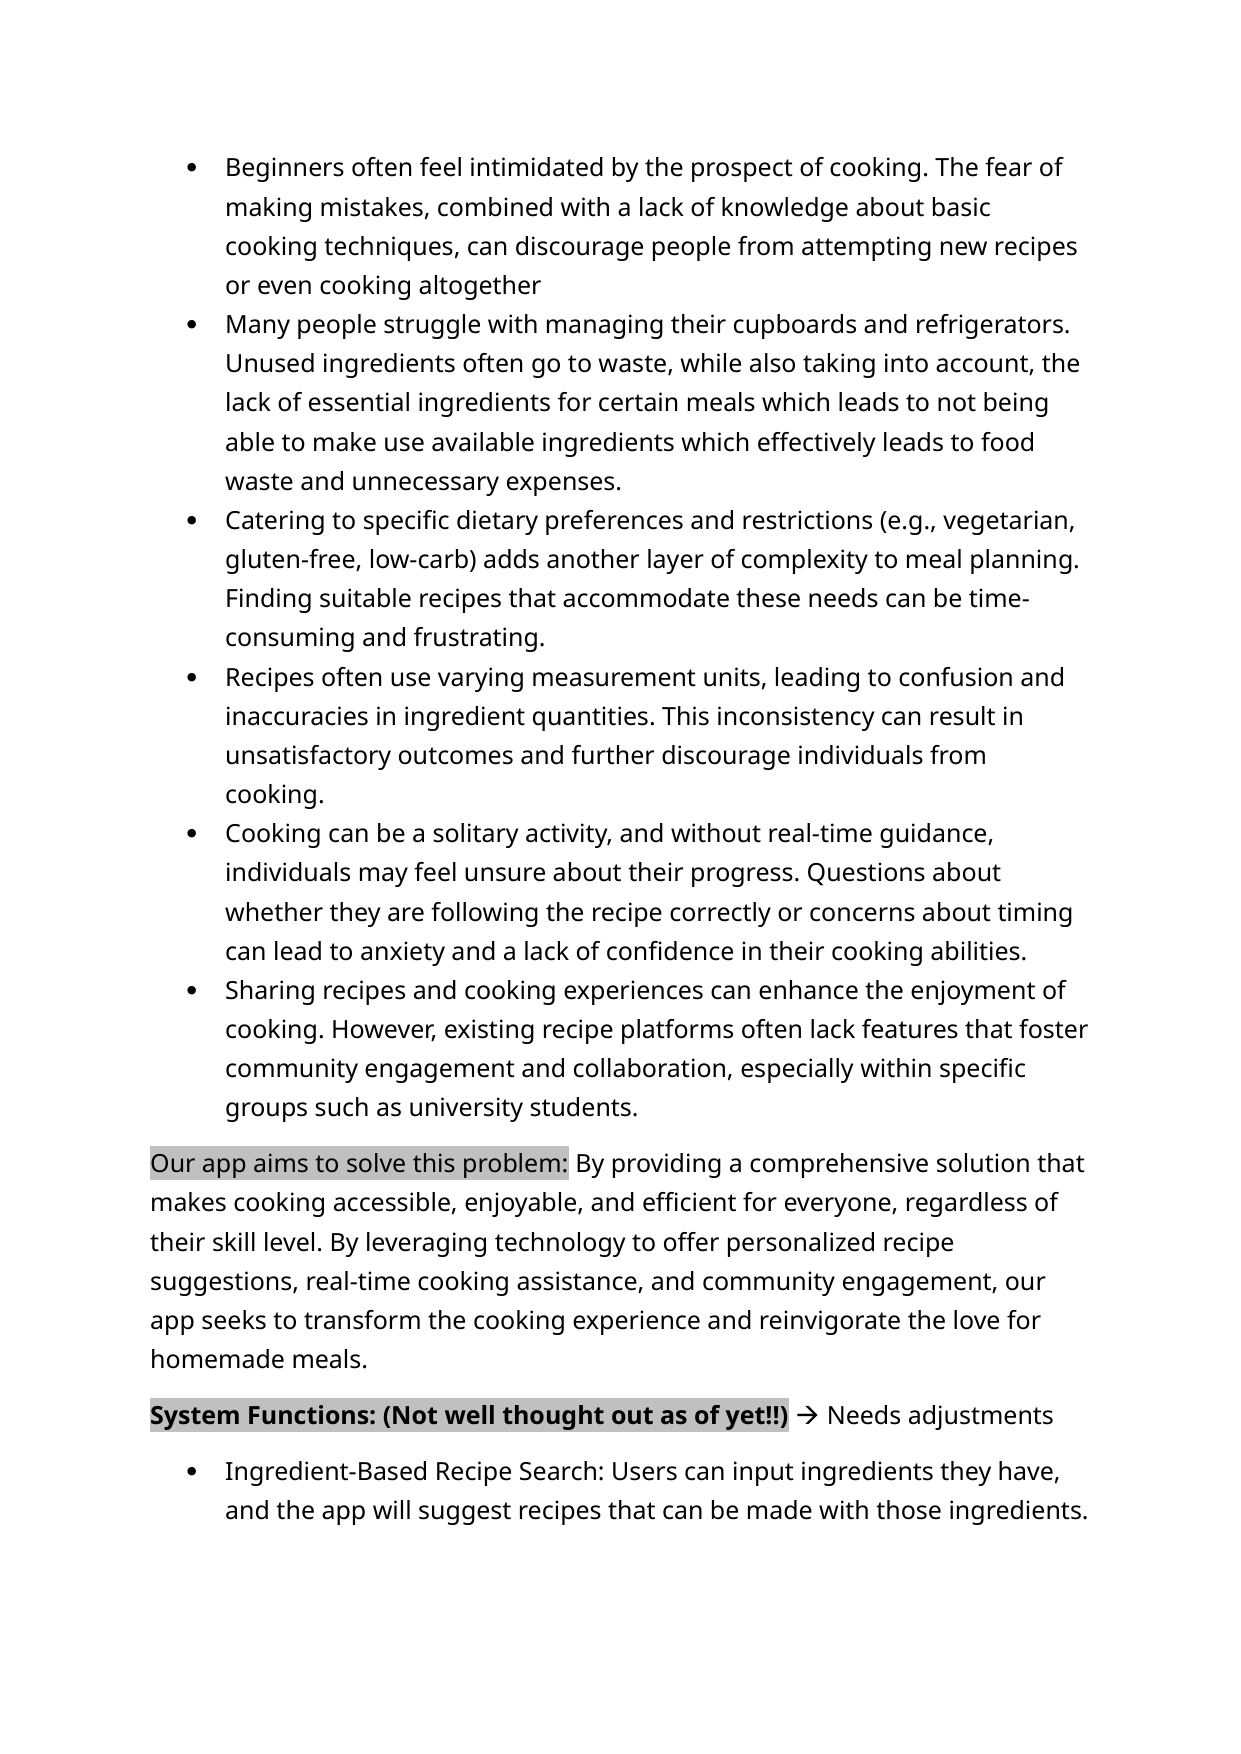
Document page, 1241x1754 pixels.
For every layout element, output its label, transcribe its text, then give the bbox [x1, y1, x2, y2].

list Beginners often feel intimidated by the prospect of cooking. The fear of making mistakes, combined with a lack of knowledge about basic cooking techniques, can discourage people from attempting new recipes or even cooking altogether [187, 150, 1090, 302]
list Sharing recipes and cooking experiences can enhance the enjoyment of cooking. However, existing recipe platforms often lack features that foster community engagement and collaboration, especially within specific groups such as university students. [187, 972, 1090, 1124]
list Catering to specific dietary preferences and restrictions (e.g., vegetarian, gluten-free, low-carb) adds another layer of complexity to meal planning. Finding suitable recipes that accommodate these needs can be time-consuming and frustrating. [187, 502, 1090, 654]
list Recipes often use varying measurement units, leading to confusion and inaccuracies in ingredient quantities. This inconsistency can result in unsatisfactory outcomes and further discourage individuals from cooking. [187, 659, 1090, 811]
text System Functions: (Not well thought out as of yet!!) Needs adjustments [150, 1397, 1090, 1432]
text Our app aims to solve this problem: By providing a comprehensive solution that makes cooking accessible, enjoyable, and efficient for everyone, regardless of their skill level. By leveraging technology to offer personalized recipe suggestions, real-time cooking assistance, and community engagement, our app seeks to transform the cooking experience and reinvigorate the love for homemade meals. [150, 1146, 1090, 1376]
list Ingredient-Based Recipe Search: Users can input ingredients they have, and the app will suggest recipes that can be made with those ingredients. [187, 1453, 1090, 1527]
list Cooking can be a solitary activity, and without real-time guidance, individuals may feel unsure about their progress. Questions about whether they are following the recipe correctly or concerns about timing can lead to anxiety and a lack of confidence in their cooking abilities. [187, 816, 1090, 967]
list Many people struggle with managing their cupboards and refrigerators. Unused ingredients often go to waste, while also taking into account, the lack of essential ingredients for certain meals which leads to not being able to make use available ingredients which effectively leads to food waste and unnecessary expenses. [187, 307, 1090, 497]
